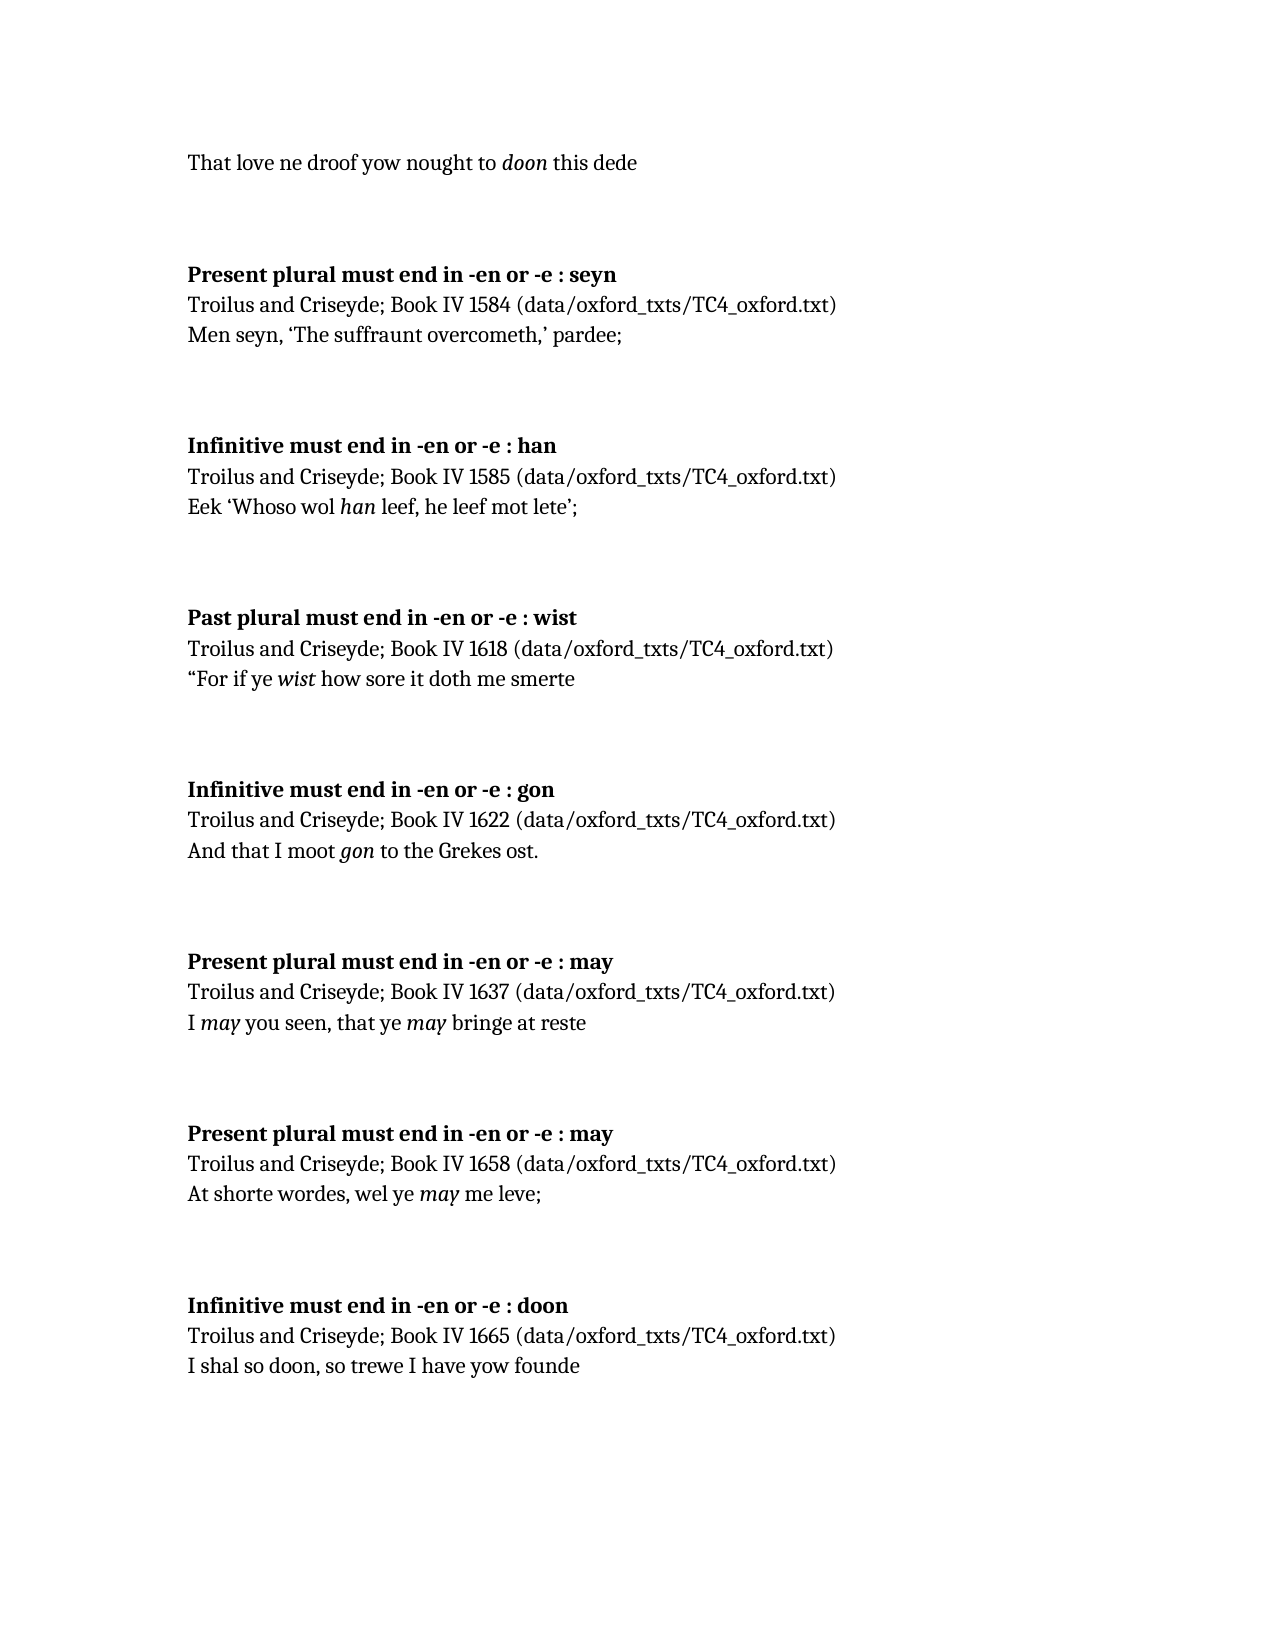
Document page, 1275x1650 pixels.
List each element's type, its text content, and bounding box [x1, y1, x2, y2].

text Present plural must end in -en or -e : seyn Troilus and Criseyde; Book IV 1584 (data/oxford_txts/TC4_oxford.txt) Men seyn, ‘The suffraunt overcometh,’ pardee; [187, 261, 1087, 409]
text Infinitive must end in -en or -e : gon Troilus and Criseyde; Book IV 1622 (data/oxford_txts/TC4_oxford.txt) And that I moot gon to the Grekes ost. [187, 777, 1087, 924]
text Infinitive must end in -en or -e : doon Troilus and Criseyde; Book IV 1665 (data/oxford_txts/TC4_oxford.txt) I shal so doon, so trewe I have yow founde [187, 1293, 1087, 1440]
text Past plural must end in -en or -e : wist Troilus and Criseyde; Book IV 1618 (data/oxford_txts/TC4_oxford.txt) “For if ye wist how sore it doth me smerte [187, 605, 1087, 752]
text Present plural must end in -en or -e : may Troilus and Criseyde; Book IV 1637 (data/oxford_txts/TC4_oxford.txt) I may you seen, that ye may bringe at reste [187, 949, 1087, 1096]
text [187, 150, 1087, 237]
text Infinitive must end in -en or -e : han Troilus and Criseyde; Book IV 1585 (data/oxford_txts/TC4_oxford.txt) Eek ‘Whoso wol han leef, he leef mot lete’; [187, 433, 1087, 581]
text Present plural must end in -en or -e : may Troilus and Criseyde; Book IV 1658 (data/oxford_txts/TC4_oxford.txt) At shorte wordes, wel ye may me leve; [187, 1121, 1087, 1268]
